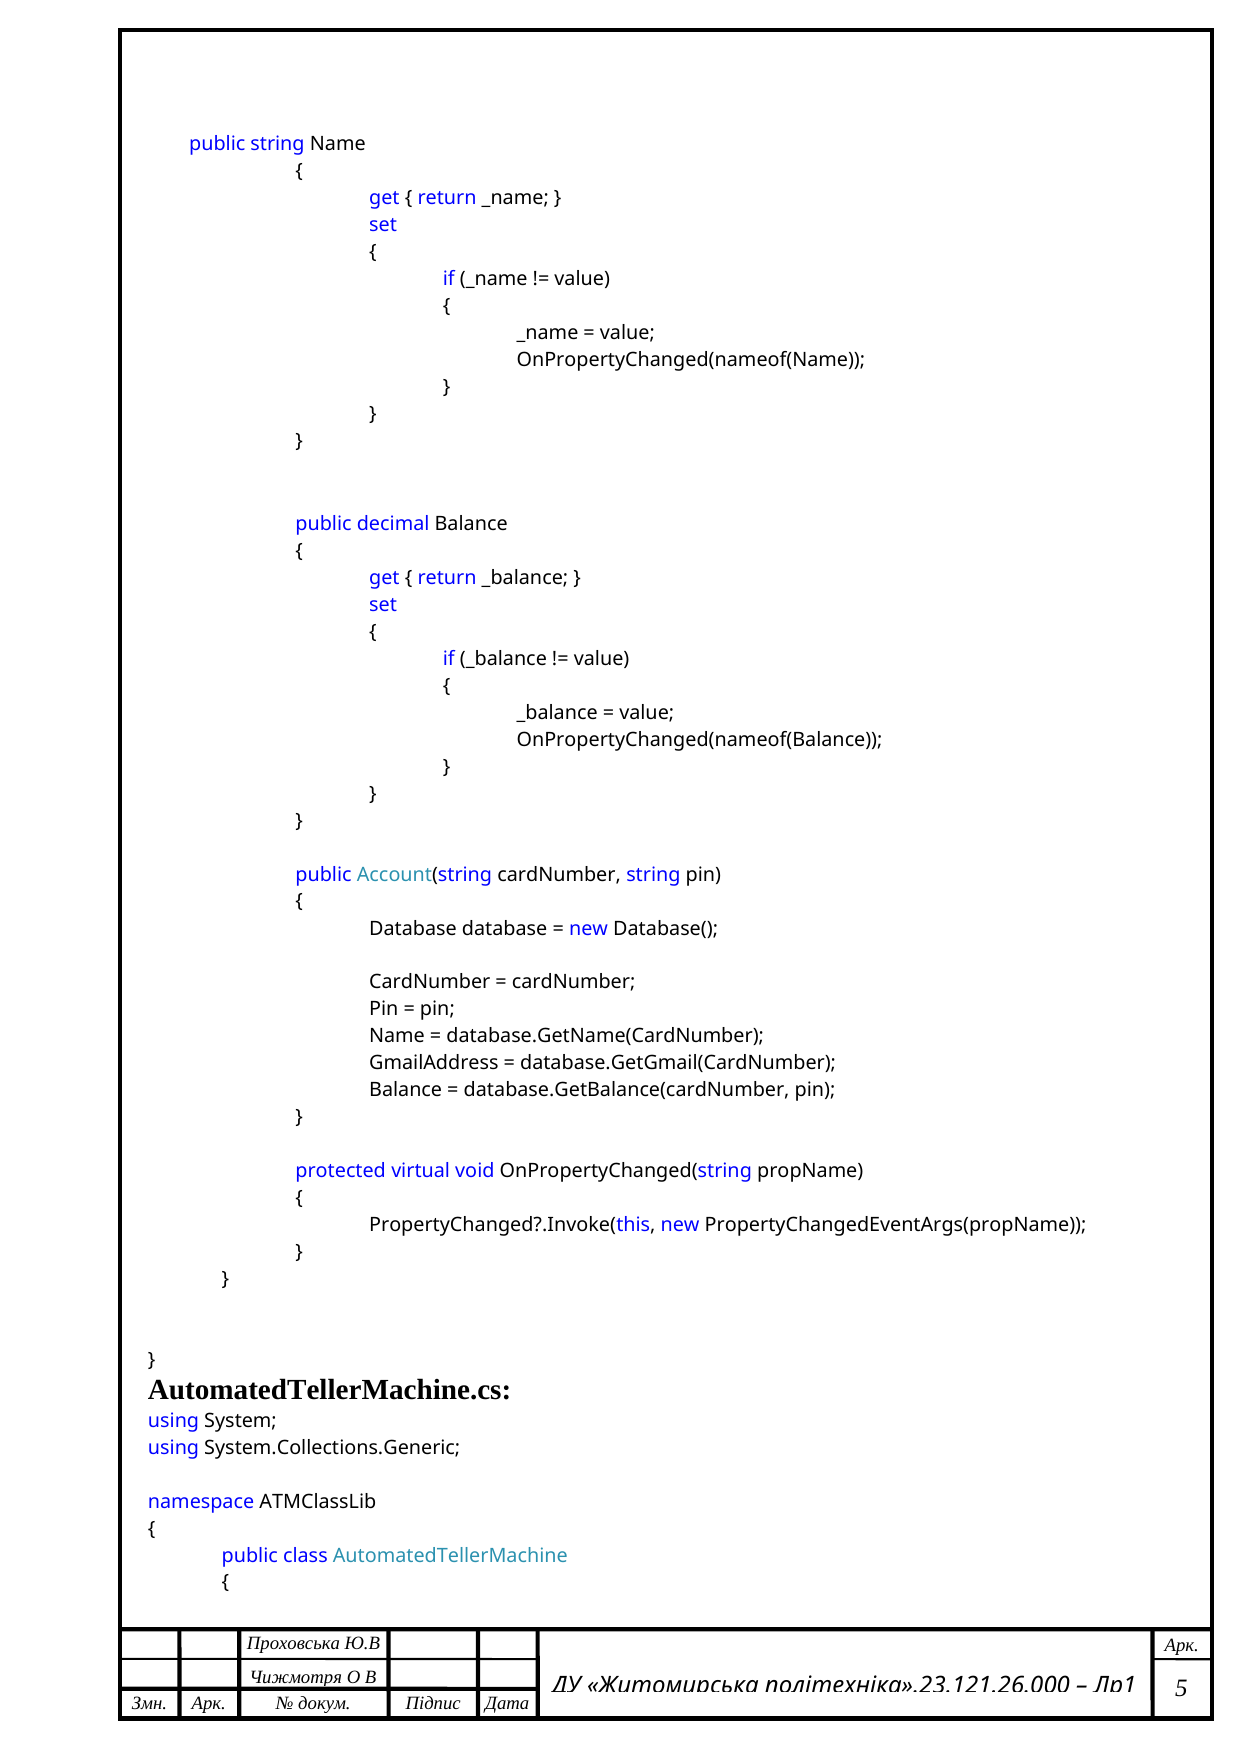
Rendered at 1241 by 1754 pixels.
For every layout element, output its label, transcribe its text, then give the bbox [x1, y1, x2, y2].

text public class AutomatedTellerMachine [148, 1541, 1181, 1568]
text } [148, 806, 1181, 833]
text { [148, 157, 1181, 183]
text get { return _name; } [148, 183, 1181, 211]
text OnPropertyChanged(nameof(Name)); [148, 345, 1181, 372]
text get { return _balance; } [148, 563, 1181, 590]
text GmailAddress = database.GetGmail(CardNumber); [148, 1049, 1181, 1076]
text } [148, 752, 1181, 779]
text AutomatedTellerMachine.cs: [148, 1372, 1181, 1406]
text { [148, 237, 1181, 264]
text OnPropertyChanged(nameof(Balance)); [148, 725, 1181, 752]
text if (_name != value) [148, 264, 1181, 291]
text { [148, 536, 1181, 563]
text { [148, 1514, 1181, 1541]
text set [148, 590, 1181, 617]
text public Account(string cardNumber, string pin) [148, 860, 1181, 887]
text } [148, 779, 1181, 806]
text } [148, 1103, 1181, 1129]
text { [148, 1568, 1181, 1595]
text _balance = value; [148, 698, 1181, 725]
text { [148, 291, 1181, 318]
text PropertyChanged?.Invoke(this, new PropertyChangedEventArgs(propName)); [148, 1211, 1181, 1237]
text if (_balance != value) [148, 644, 1181, 671]
text namespace ATMClassLib [148, 1487, 1181, 1514]
text Name = database.GetName(CardNumber); [148, 1022, 1181, 1049]
text { [148, 887, 1181, 914]
text CardNumber = cardNumber; [148, 968, 1181, 995]
text } [148, 1237, 1181, 1264]
text { [148, 617, 1181, 644]
text Database database = new Database(); [148, 914, 1181, 941]
text } [148, 399, 1181, 426]
text { [148, 1183, 1181, 1211]
text Balance = database.GetBalance(cardNumber, pin); [148, 1076, 1181, 1103]
text public string Name [148, 129, 1181, 157]
text } [148, 1345, 1181, 1372]
text Pin = pin; [148, 995, 1181, 1022]
text public decimal Balance [148, 509, 1181, 536]
text using System.Collections.Generic; [148, 1433, 1181, 1460]
text } [148, 426, 1181, 453]
text set [148, 211, 1181, 237]
text } [148, 1264, 1181, 1291]
text _name = value; [148, 318, 1181, 345]
text using System; [148, 1406, 1181, 1433]
text protected virtual void OnPropertyChanged(string propName) [148, 1157, 1181, 1183]
text } [148, 372, 1181, 399]
text { [148, 671, 1181, 698]
